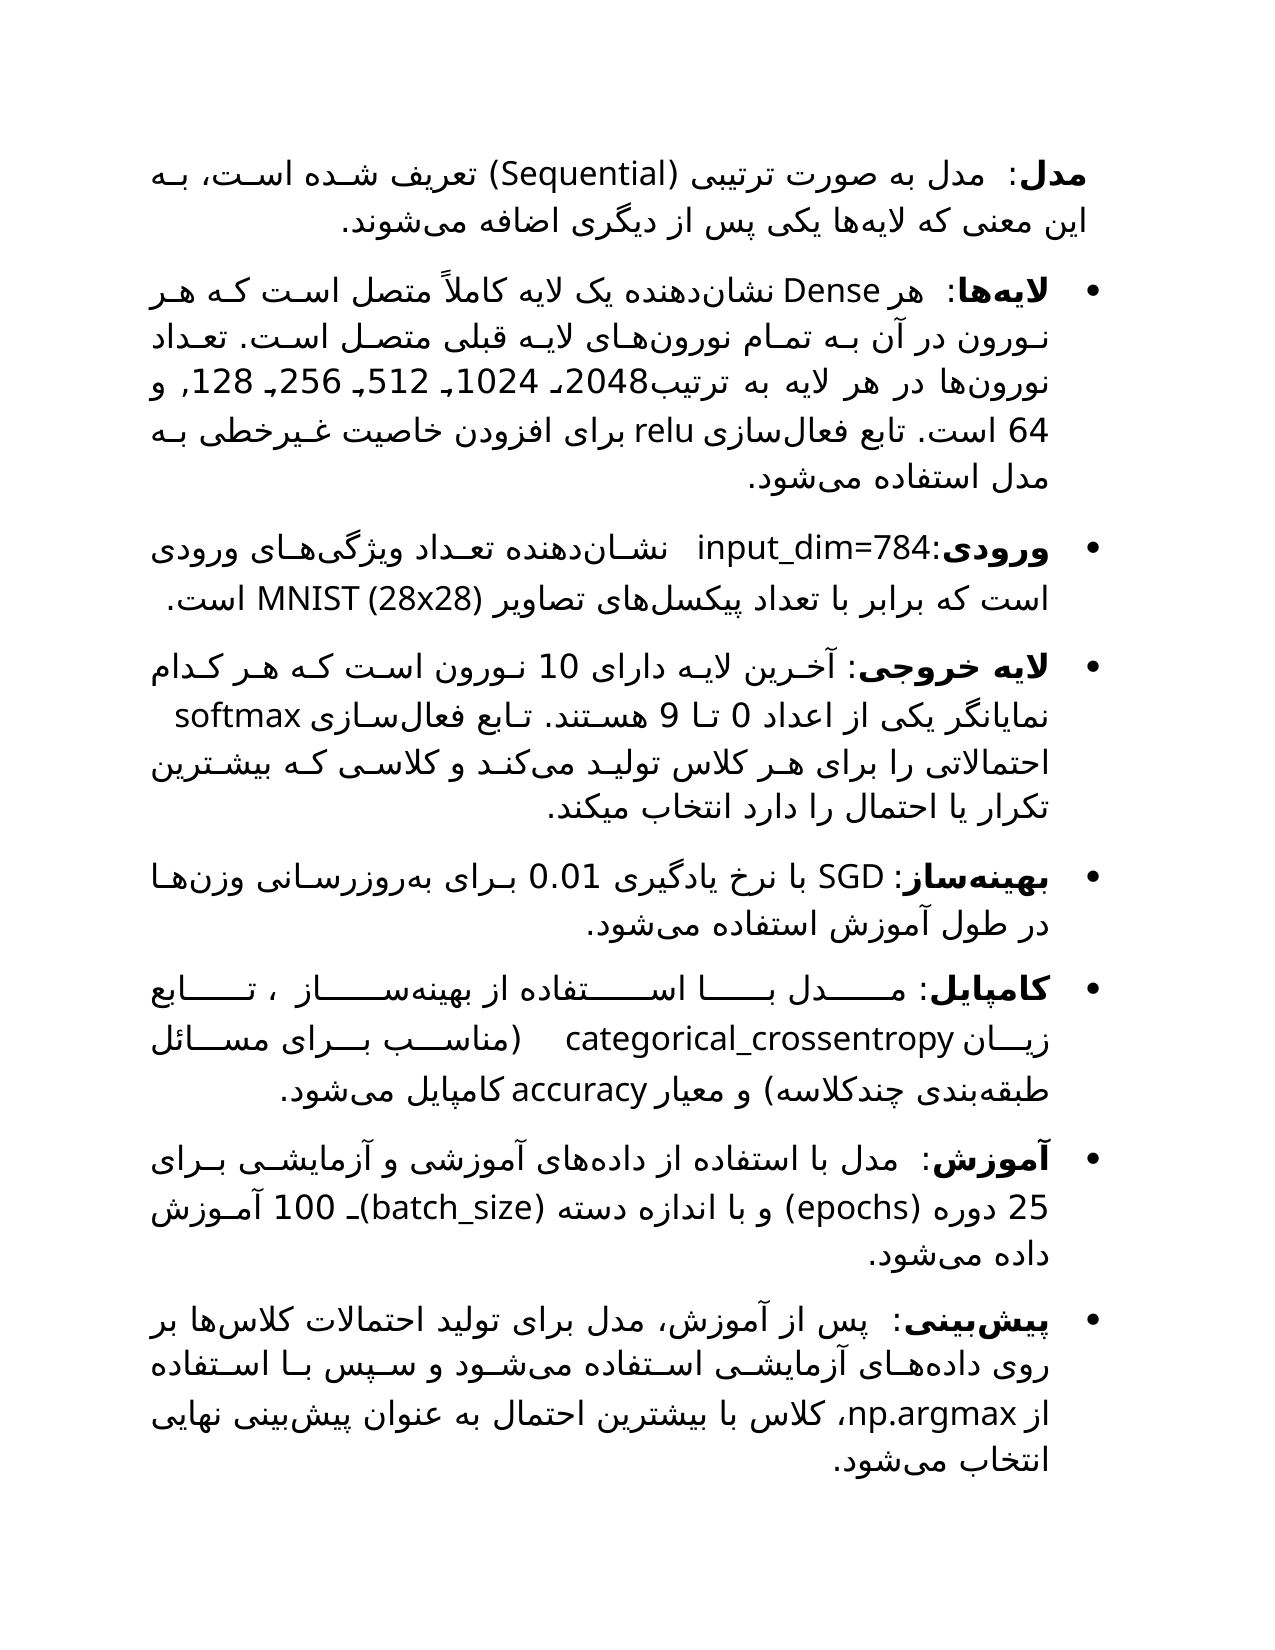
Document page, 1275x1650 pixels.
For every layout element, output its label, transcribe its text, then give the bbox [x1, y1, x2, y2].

text مدل: مدل به صورت ترتیبی (Sequential) تعریف شده است، به این معنی که لایه‌ها یکی پس از دیگری اضافه می‌شوند. [150, 150, 1087, 240]
list کامپایل: مدل با استفاده از بهینه‌ساز ، تابع زیان categorical_crossentropy (مناسب برای مسائل طبقه‌بندی چندکلاسه) و معیار accuracy کامپایل می‌شود. [150, 970, 1087, 1111]
list بهینه‌ساز: SGD با نرخ یادگیری 0.01 برای به‌روزرسانی وزن‌ها در طول آموزش استفاده می‌شود. [150, 853, 1087, 943]
list لایه خروجی: آخرین لایه دارای 10 نورون است که هر کدام نمایانگر یکی از اعداد 0 تا 9 هستند. تابع فعال‌سازی softmax احتمالاتی را برای هر کلاس تولید می‌کند و کلاسی که بیشترین تکرار یا احتمال را دارد انتخاب میکند. [150, 648, 1087, 827]
list لایه‌ها: هر Dense نشان‌دهنده یک لایه کاملاً متصل است که هر نورون در آن به تمام نورون‌های لایه قبلی متصل است. تعداد نورون‌ها در هر لایه به ترتیب2048، 1024, 512, 256, 128, و 64 است. تابع فعال‌سازی relu برای افزودن خاصیت غیرخطی به مدل استفاده می‌شود. [150, 267, 1087, 497]
list پیش‌بینی: پس از آموزش، مدل برای تولید احتمالات کلاس‌ها بر روی داده‌های آزمایشی استفاده می‌شود و سپس با استفاده از np.argmax، کلاس با بیشترین احتمال به عنوان پیش‌بینی نهایی انتخاب می‌شود. [150, 1300, 1087, 1479]
list ورودی:input_dim=784 نشان‌دهنده تعداد ویژگی‌های ورودی است که برابر با تعداد پیکسل‌های تصاویر MNIST (28x28) است. [150, 523, 1087, 620]
list آموزش: مدل با استفاده از داده‌های آموزشی و آزمایشی برای 25 دوره (epochs) و با اندازه دسته (batch_size) 100 آموزش داده می‌شود. [150, 1139, 1087, 1274]
